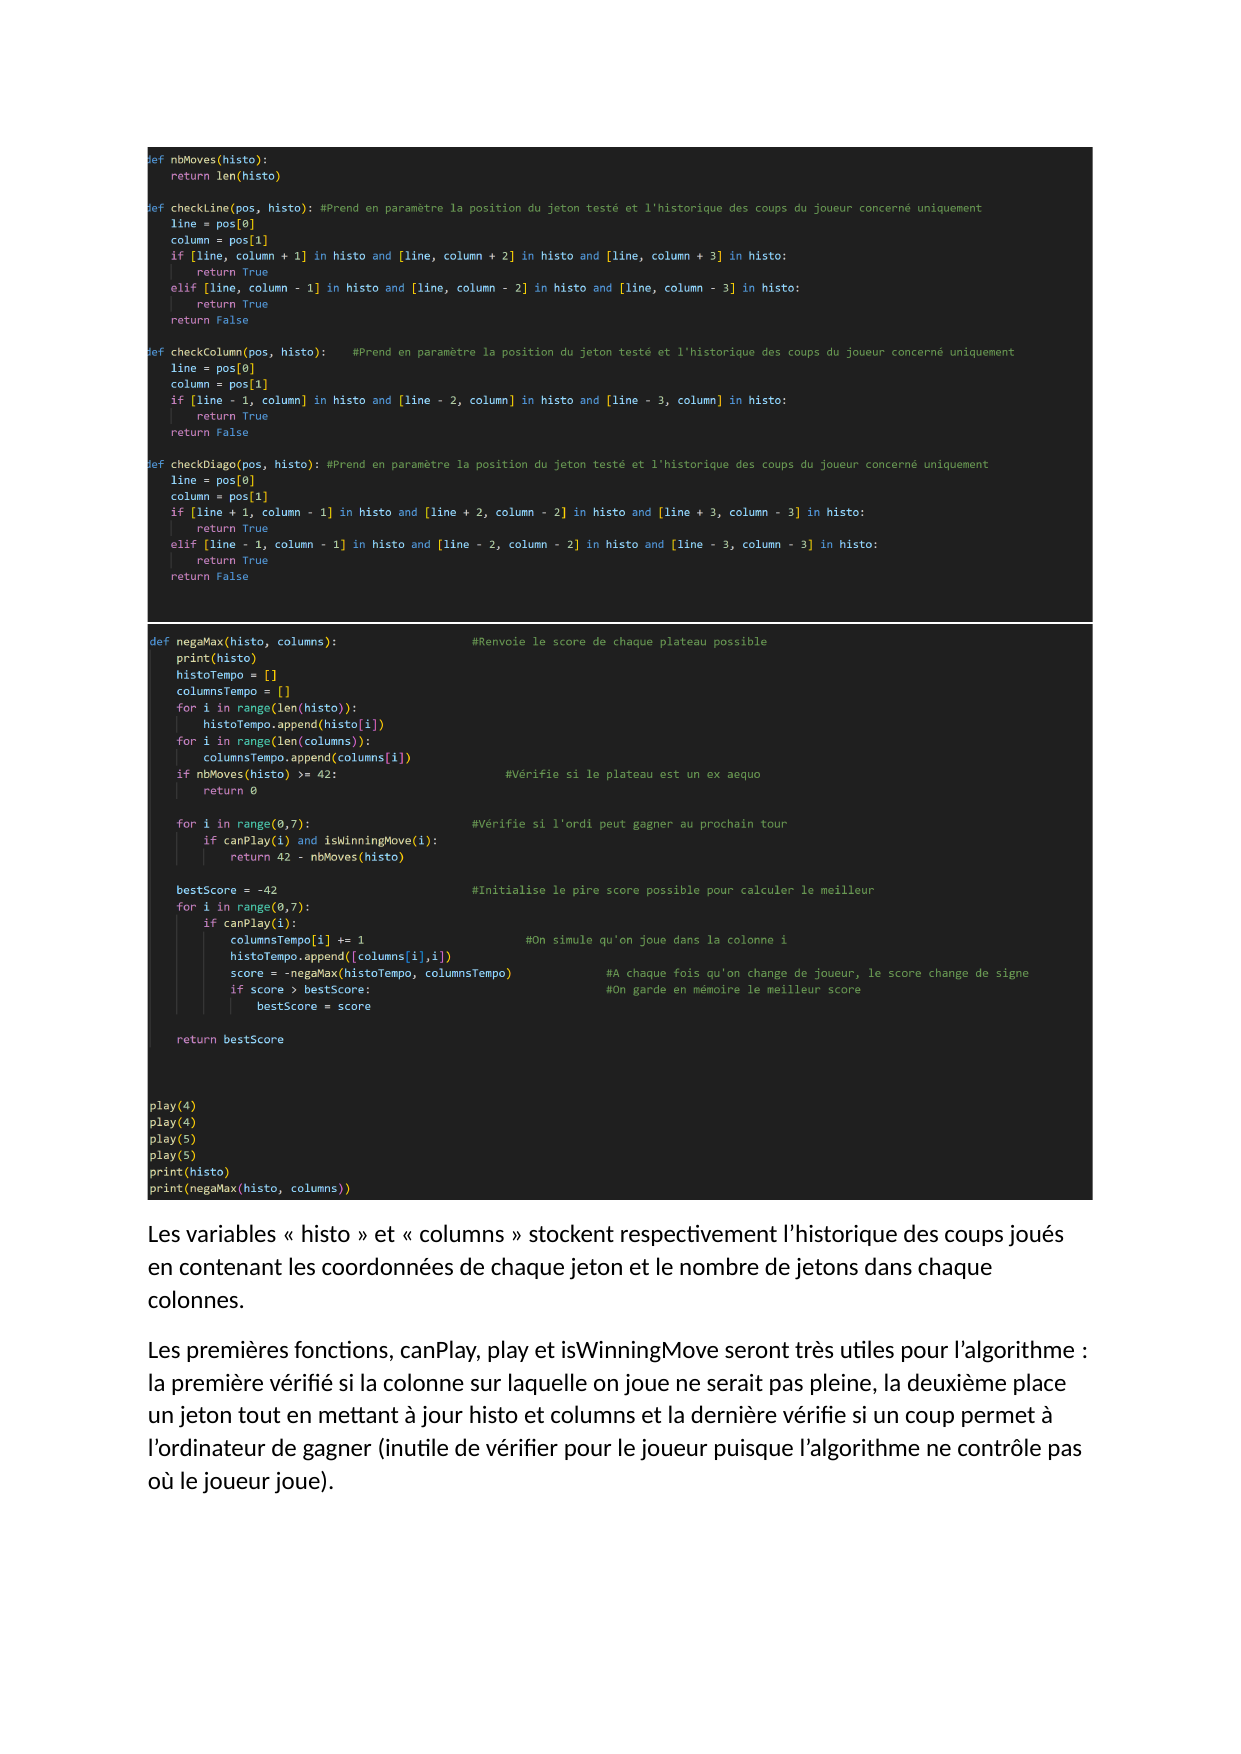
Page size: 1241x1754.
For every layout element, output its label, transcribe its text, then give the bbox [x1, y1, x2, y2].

text Les premières fonctions, canPlay, play et isWinningMove seront très utiles pour l’algorithme : la première vérifié si la colonne sur laquelle on joue ne serait pas pleine, la deuxième place un jeton tout en mettant à jour histo et columns et la dernière vérifie si un coup permet à l’ordinateur de gagner (inutile de vérifier pour le joueur puisque l’algorithme ne contrôle pas où le joueur joue). [148, 1334, 1093, 1496]
picture [147, 624, 1093, 1200]
text Les variables « histo » et « columns » stockent respectivement l’historique des coups joués en contenant les coordonnées de chaque jeton et le nombre de jetons dans chaque colonnes. [148, 1218, 1093, 1315]
picture [147, 147, 1093, 622]
